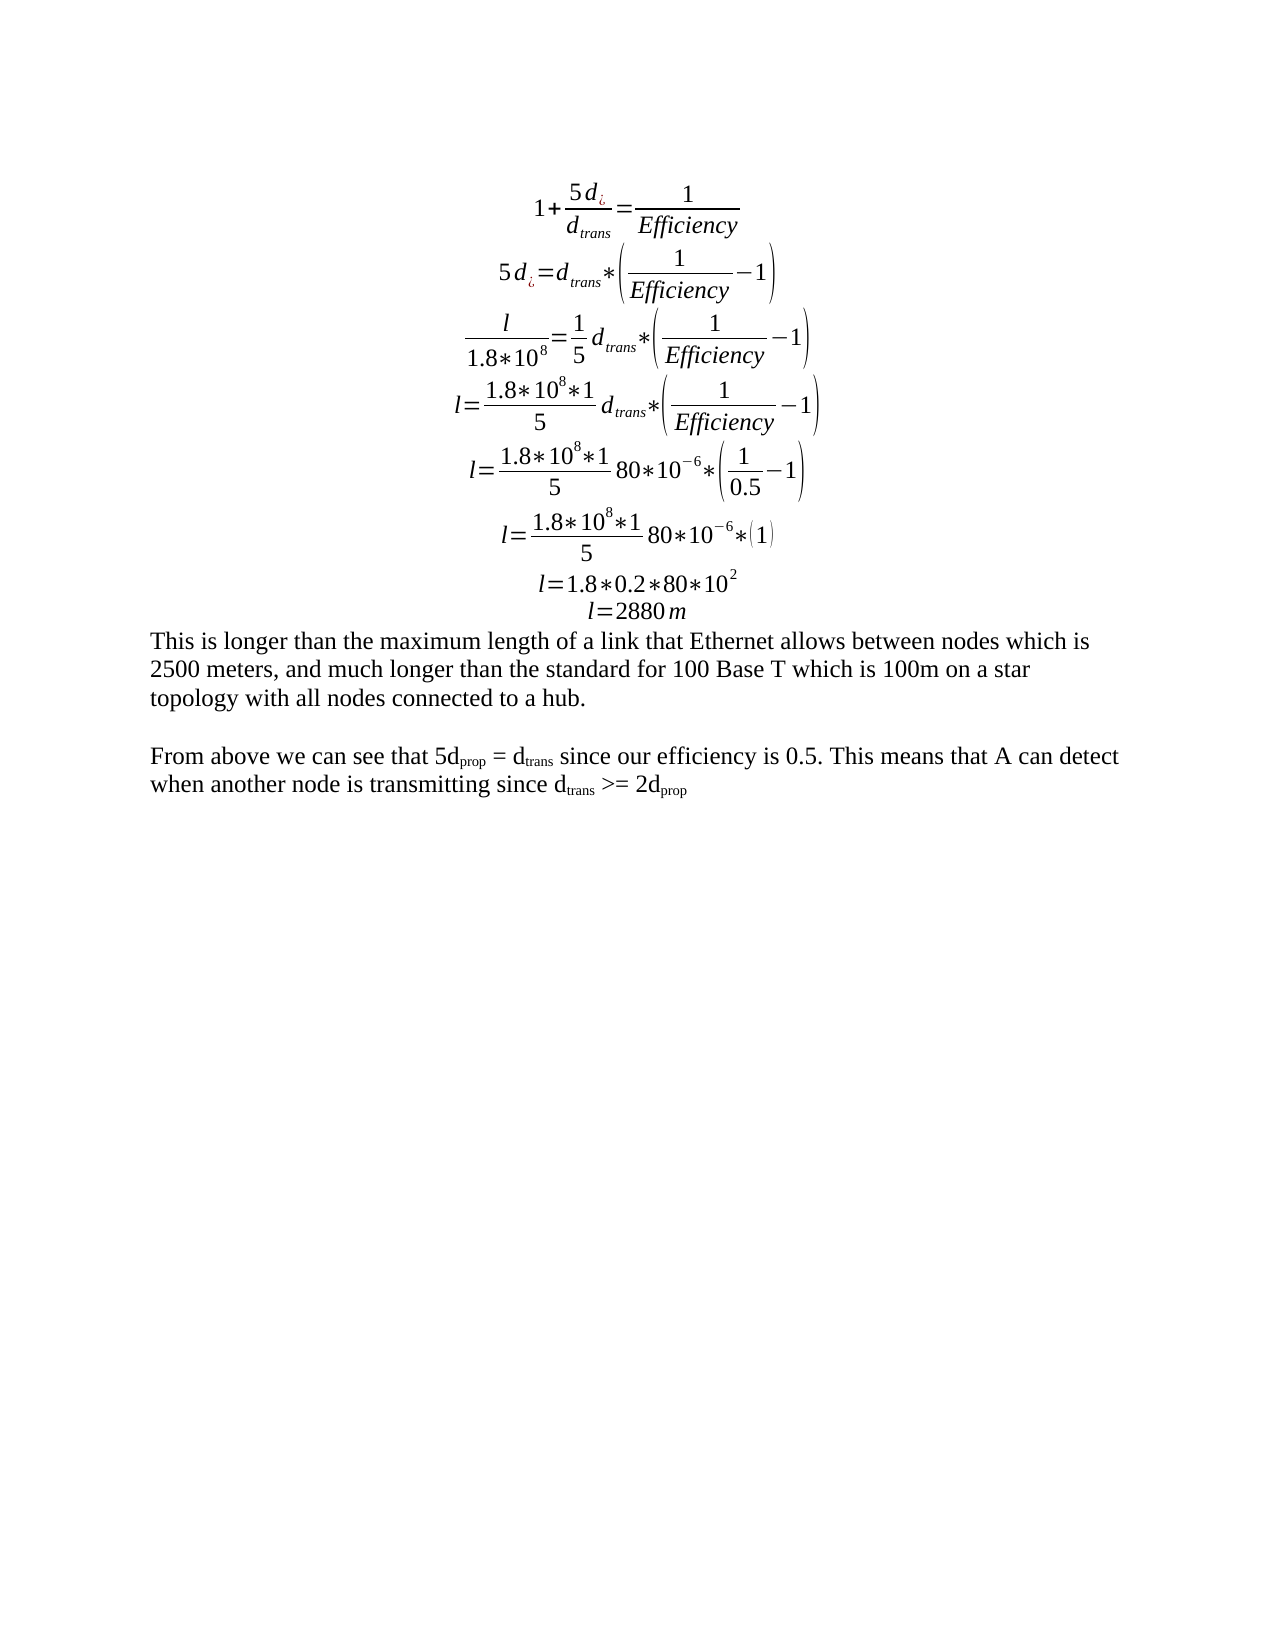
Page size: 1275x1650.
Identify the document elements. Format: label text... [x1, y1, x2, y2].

text From above we can see that 5dprop = dtrans since our efficiency is 0.5. This means that A can detect when another node is transmitting since dtrans >= 2dprop [150, 741, 1125, 798]
text This is longer than the maximum length of a link that Ethernet allows between nodes which is 2500 meters, and much longer than the standard for 100 Base T which is 100m on a star topology with all nodes connected to a hub. [150, 626, 1125, 712]
